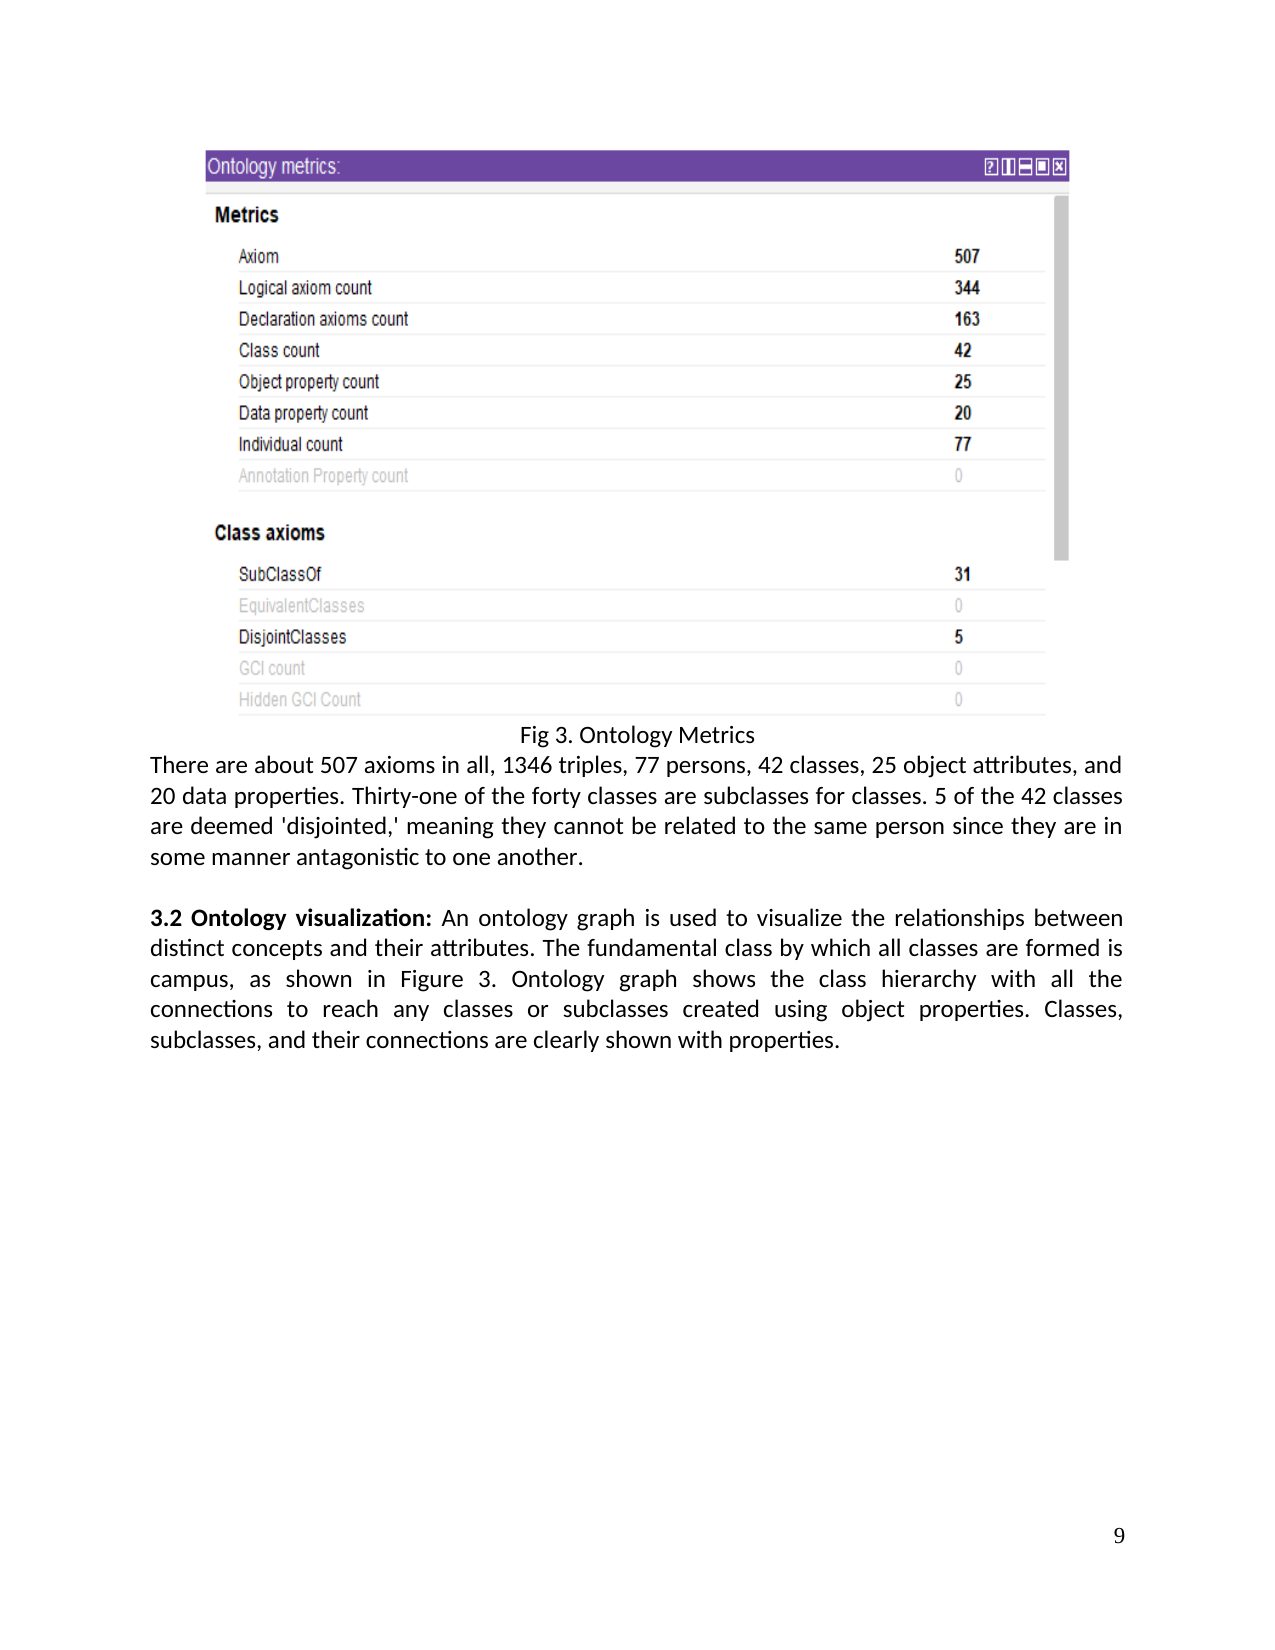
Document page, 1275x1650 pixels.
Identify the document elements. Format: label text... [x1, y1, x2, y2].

text Fig 3. Ontology Metrics [150, 719, 1125, 749]
picture [205, 150, 1070, 719]
text There are about 507 axioms in all, 1346 triples, 77 persons, 42 classes, 25 object attributes, and 20 data properties. Thirty-one of the forty classes are subclasses for classes. 5 of the 42 classes are deemed 'disjointed,' meaning they cannot be related to the same person since they are in some manner antagonistic to one another. [150, 749, 1125, 871]
text 3.2 Ontology visualization: An ontology graph is used to visualize the relationships between distinct concepts and their attributes. The fundamental class by which all classes are formed is campus, as shown in Figure 3. Ontology graph shows the class hierarchy with all the connections to reach any classes or subclasses created using object properties. Classes, subclasses, and their connections are clearly shown with properties. [150, 902, 1125, 1054]
